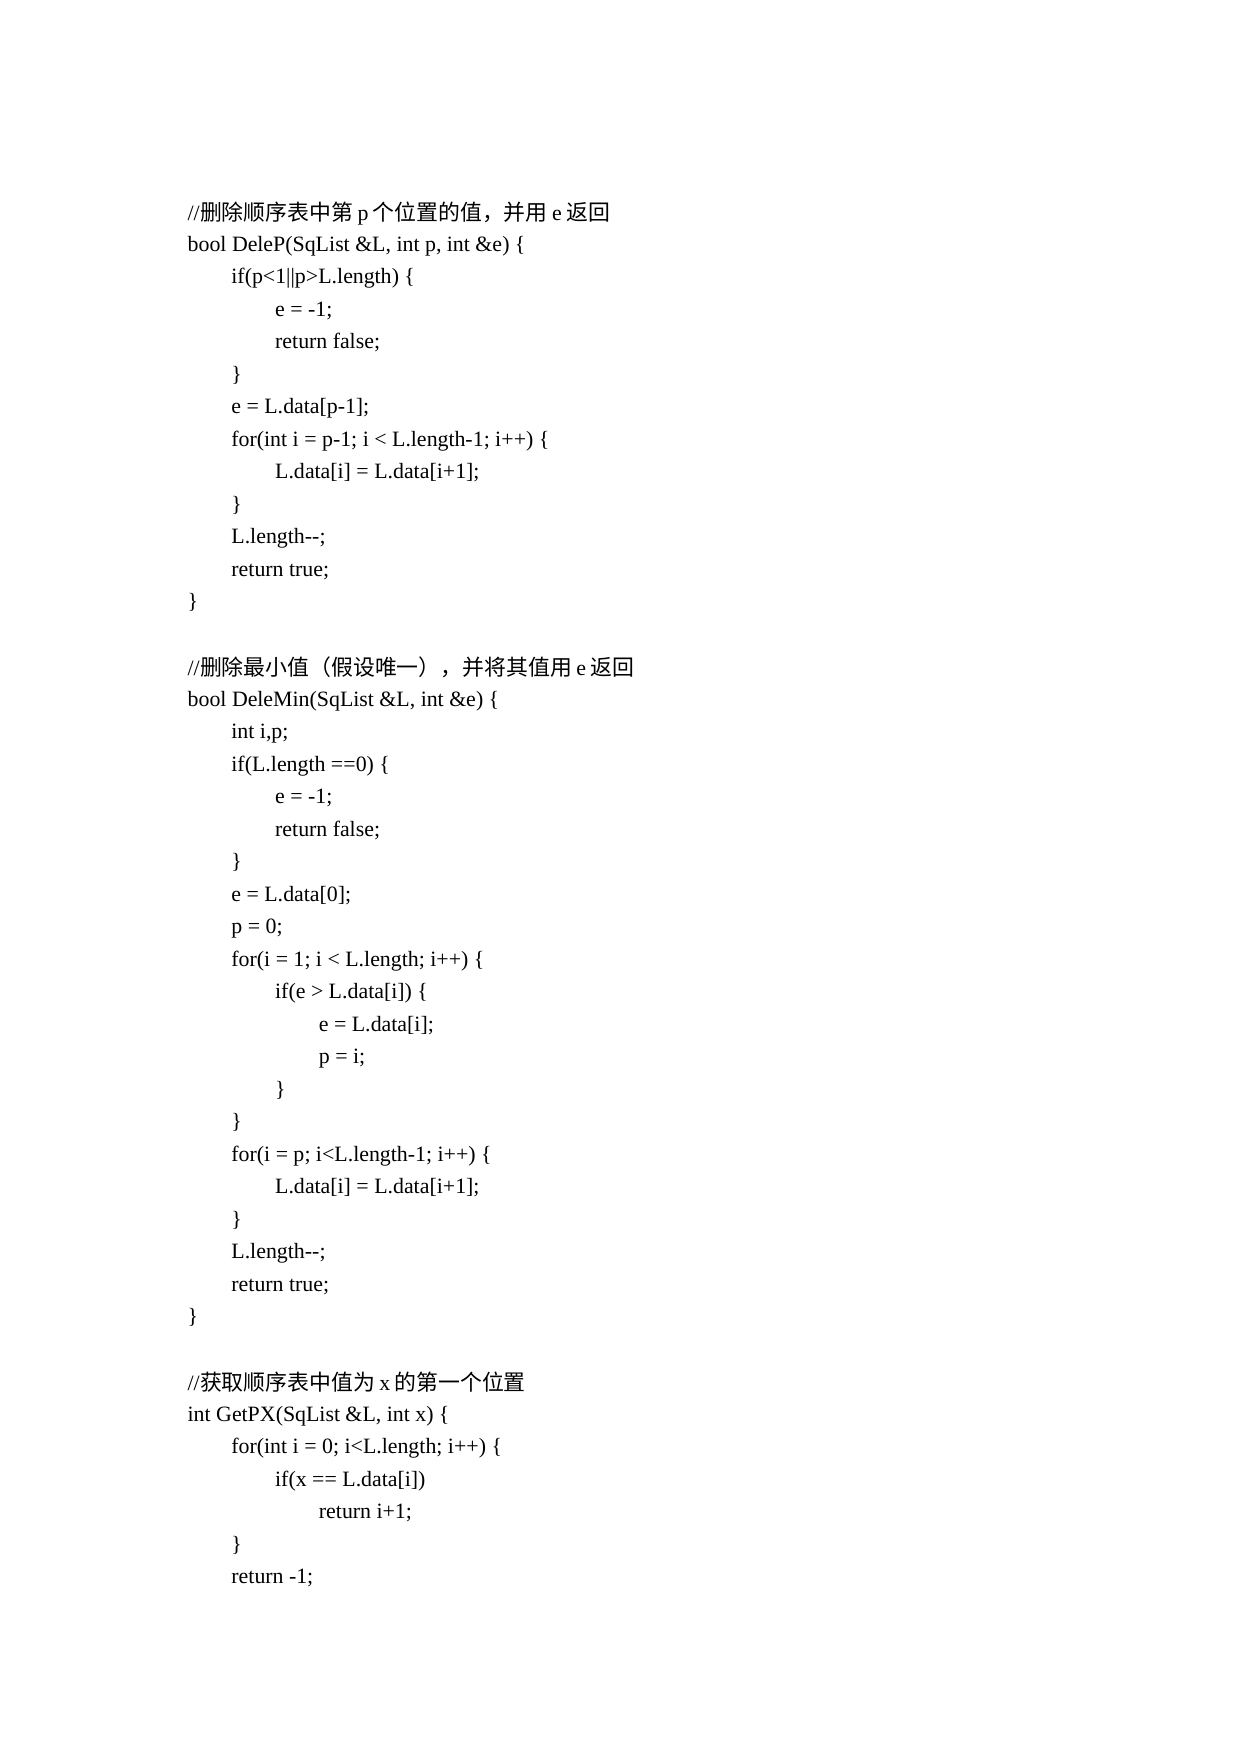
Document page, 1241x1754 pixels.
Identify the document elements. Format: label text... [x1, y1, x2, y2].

text return true; [187, 1267, 1053, 1299]
text return false; [187, 324, 1053, 357]
text L.data[i] = L.data[i+1]; [187, 454, 1053, 487]
text } [187, 1202, 1053, 1234]
text e = -1; [187, 292, 1053, 324]
text p = 0; [187, 909, 1053, 942]
text bool DeleP(SqList &L, int p, int &e) { [187, 227, 1053, 259]
text L.length--; [187, 519, 1053, 552]
text return -1; [187, 1559, 1053, 1592]
text } [187, 1527, 1053, 1559]
text } [187, 487, 1053, 519]
text return true; [187, 552, 1053, 584]
text } [187, 357, 1053, 389]
text //删除顺序表中第p个位置的值，并用e返回 [187, 194, 1053, 227]
text e = L.data[p-1]; [187, 389, 1053, 422]
text e = L.data[0]; [187, 877, 1053, 909]
text //获取顺序表中值为x的第一个位置 [187, 1364, 1053, 1397]
text return false; [187, 812, 1053, 844]
text } [187, 1104, 1053, 1137]
text } [187, 1072, 1053, 1104]
text L.data[i] = L.data[i+1]; [187, 1169, 1053, 1202]
text if(L.length ==0) { [187, 747, 1053, 779]
text if(x == L.data[i]) [187, 1462, 1053, 1494]
text p = i; [187, 1039, 1053, 1072]
text if(e > L.data[i]) { [187, 974, 1053, 1007]
text for(int i = 0; i<L.length; i++) { [187, 1429, 1053, 1462]
text return i+1; [187, 1494, 1053, 1527]
text } [187, 584, 1053, 617]
text L.length--; [187, 1234, 1053, 1267]
text e = -1; [187, 779, 1053, 812]
text if(p<1||p>L.length) { [187, 259, 1053, 292]
text int GetPX(SqList &L, int x) { [187, 1397, 1053, 1429]
text bool DeleMin(SqList &L, int &e) { [187, 682, 1053, 714]
text //删除最小值（假设唯一），并将其值用e返回 [187, 649, 1053, 682]
text int i,p; [187, 714, 1053, 747]
text } [187, 1299, 1053, 1332]
text for(i = 1; i < L.length; i++) { [187, 942, 1053, 974]
text e = L.data[i]; [187, 1007, 1053, 1039]
text for(int i = p-1; i < L.length-1; i++) { [187, 422, 1053, 454]
text } [187, 844, 1053, 877]
text for(i = p; i<L.length-1; i++) { [187, 1137, 1053, 1169]
